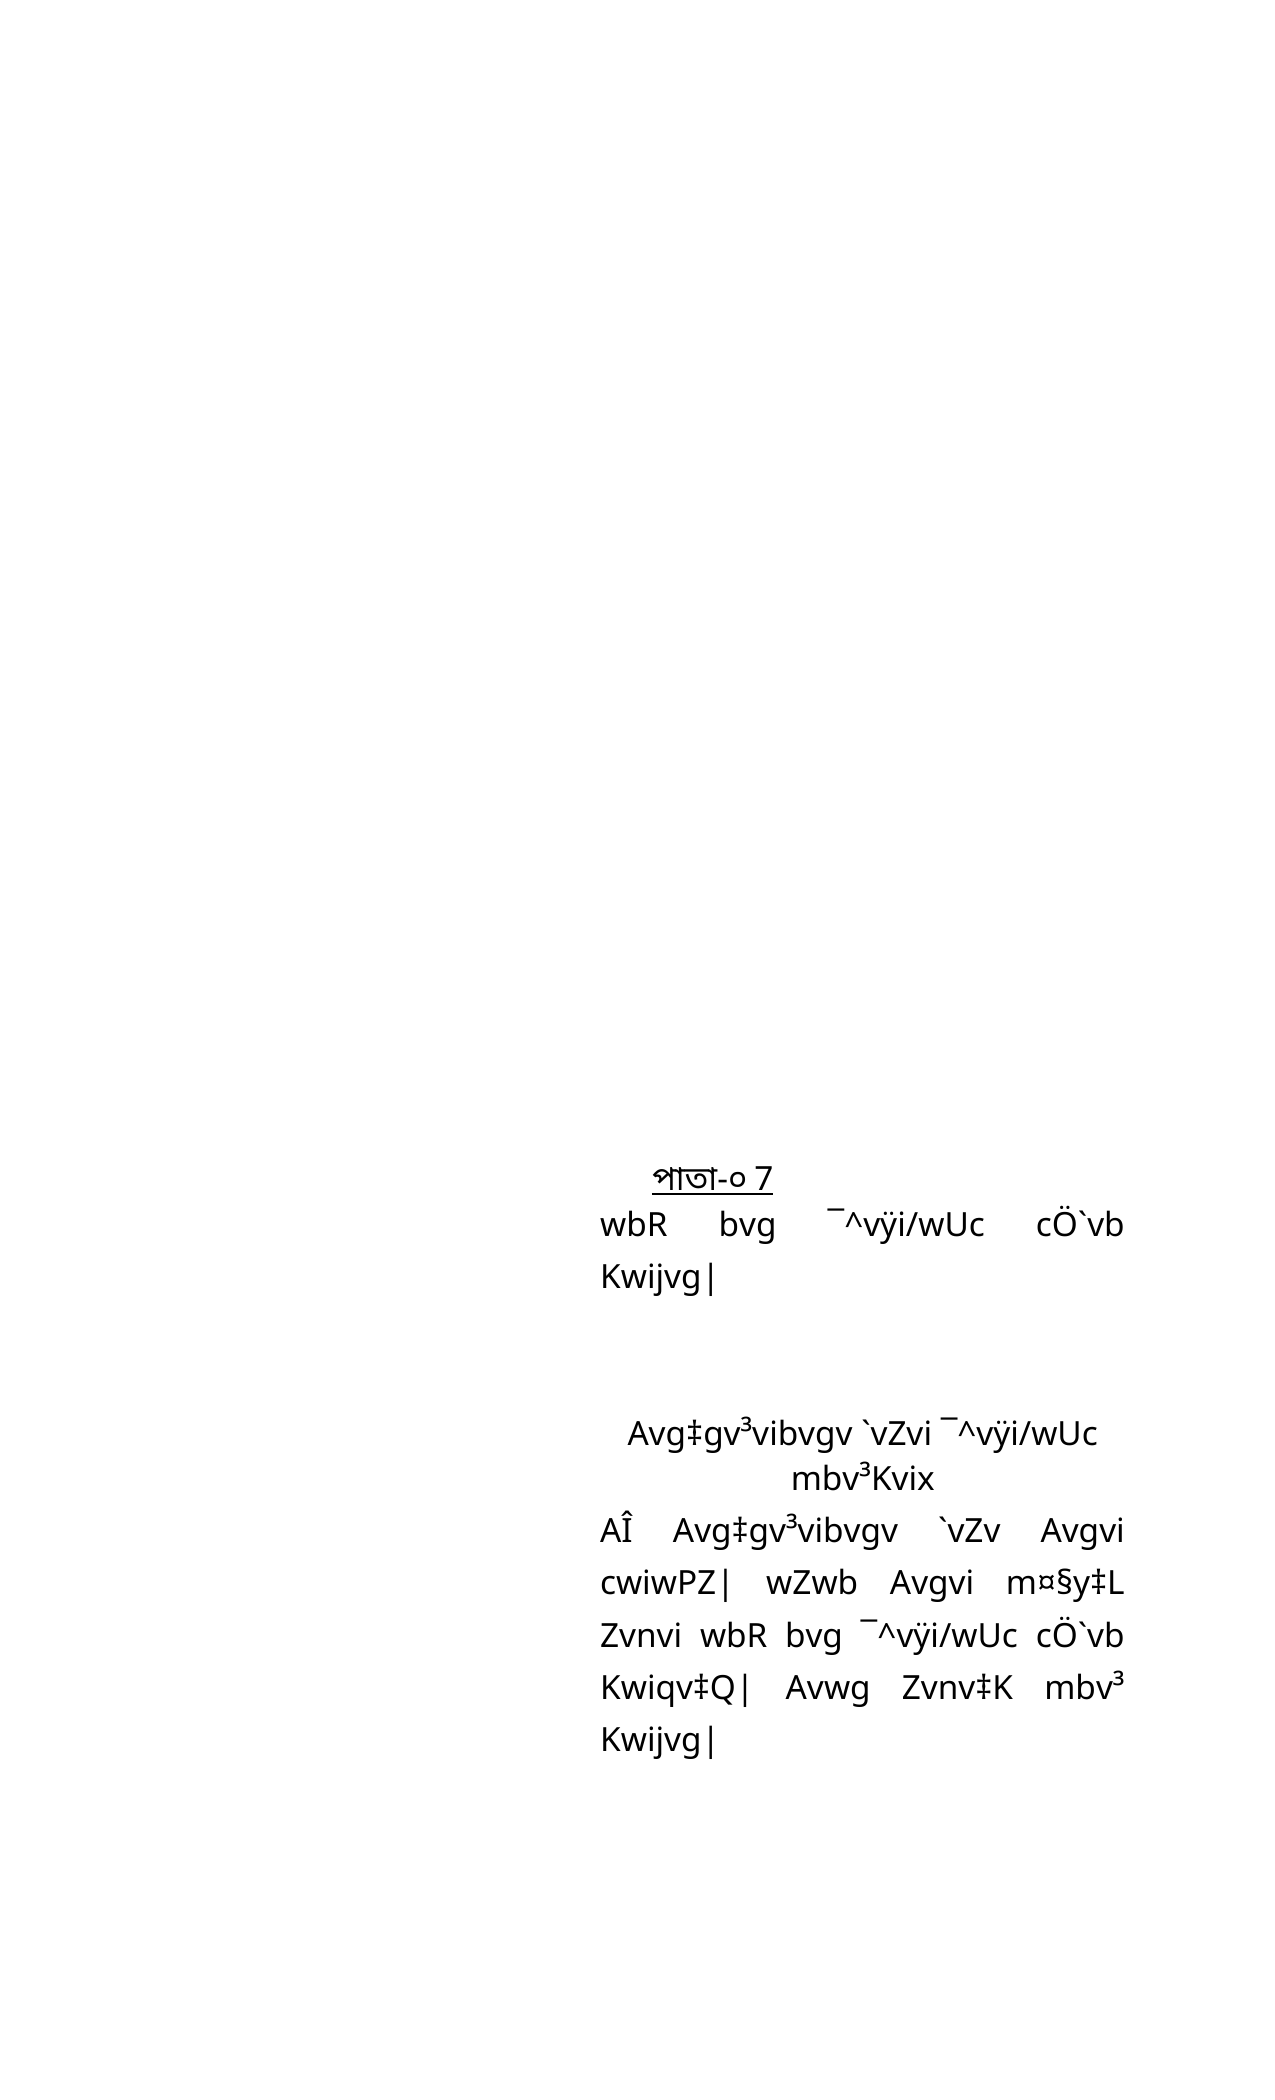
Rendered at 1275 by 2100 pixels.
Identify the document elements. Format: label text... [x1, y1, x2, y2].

list AÎ Avg‡gv³vibvgv `vZv Avgvi cwiwPZ| wZwb Avgvi m¤§y‡L Zvnvi wbR bvg ¯^vÿi/wUc cÖ`vb Kwiqv‡Q| Avwg Zvnv‡K mbv³ Kwijvg| [600, 1507, 1125, 1761]
list AÎ Avg‡gv³vi bvgvq wjwLZ hrhveZxq weeiY Avgvi Ávb I wek¦vm g‡Z mZ¨| AÎ mZ¨Zv ¯^xKv‡i ............Bs Zvwi‡L Avgvi wbR bvg ¯^vÿi/wUc cÖ`vb Kwijvg| [600, 1201, 1125, 1298]
list Avg‡gv³vibvgv `vZvi ¯^vÿi/wUc [600, 1409, 1125, 1455]
list mbv³Kvix [600, 1455, 1125, 1500]
